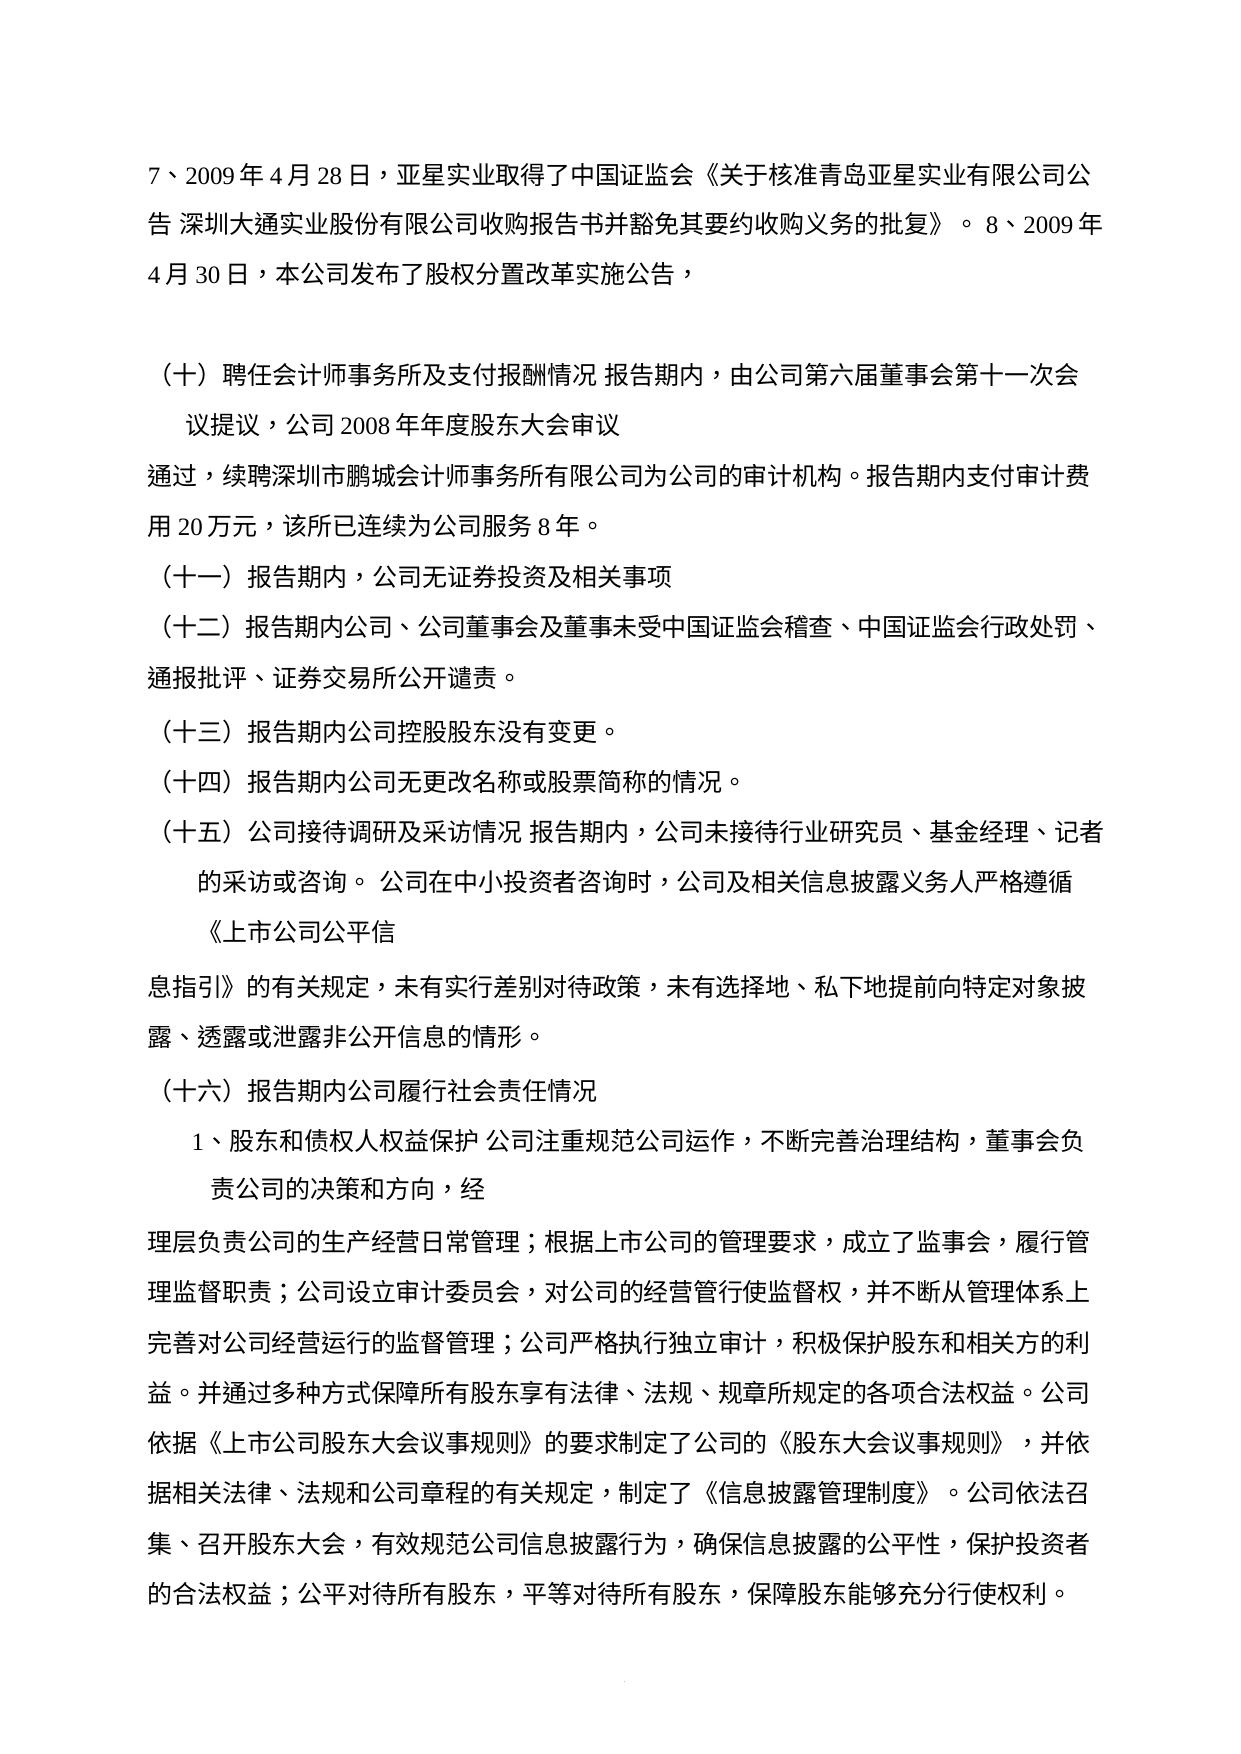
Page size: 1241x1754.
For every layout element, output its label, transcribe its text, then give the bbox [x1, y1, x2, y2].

text 7、2009年4月28日，亚星实业取得了中国证监会《关于核准青岛亚星实业有限公司公告 深圳大通实业股份有限公司收购报告书并豁免其要约收购义务的批复》。 8、2009年4月30日，本公司发布了股权分置改革实施公告， [148, 158, 1106, 290]
text （十三）报告期内公司控股股东没有变更。 [148, 714, 1106, 748]
text 通过，续聘深圳市鹏城会计师事务所有限公司为公司的审计机构。报告期内支付审计费 用20万元，该所已连续为公司服务8年。 [148, 459, 1106, 543]
text 1、股东和债权人权益保护 公司注重规范公司运作，不断完善治理结构，董事会负责公司的决策和方向，经 [191, 1124, 1087, 1205]
text （十五）公司接待调研及采访情况 报告期内，公司未接待行业研究员、基金经理、记者的采访或咨询。 公司在中小投资者咨询时，公司及相关信息披露义务人严格遵循《上市公司公平信 [148, 814, 1106, 949]
text 理层负责公司的生产经营日常管理；根据上市公司的管理要求，成立了监事会，履行管 理监督职责；公司设立审计委员会，对公司的经营管行使监督权，并不断从管理体系上 完善对公司经营运行的监督管理；公司严格执行独立审计，积极保护股东和相关方的利 益。并通过多种方式保障所有股东享有法律、法规、规章所规定的各项合法权益。公司 依据《上市公司股东大会议事规则》的要求制定了公司的《股东大会议事规则》，并依 据相关法律、法规和公司章程的有关规定，制定了《信息披露管理制度》。公司依法召 集、召开股东大会，有效规范公司信息披露行为，确保信息披露的公平性，保护投资者 的合法权益；公平对待所有股东，平等对待所有股东，保障股东能够充分行使权利。 [148, 1224, 1093, 1611]
text （十）聘任会计师事务所及支付报酬情况 报告期内，由公司第六届董事会第十一次会议提议，公司2008年年度股东大会审议 [148, 357, 1087, 442]
text （十六）报告期内公司履行社会责任情况 [148, 1073, 1106, 1108]
text （十二）报告期内公司、公司董事会及董事未受中国证监会稽查、中国证监会行政处罚、 通报批评、证券交易所公开谴责。 [148, 610, 1106, 694]
text （十四）报告期内公司无更改名称或股票简称的情况。 [148, 764, 1106, 798]
text 息指引》的有关规定，未有实行差别对待政策，未有选择地、私下地提前向特定对象披 露、透露或泄露非公开信息的情形。 [148, 969, 1106, 1053]
text （十一）报告期内，公司无证券投资及相关事项 [148, 560, 1106, 594]
